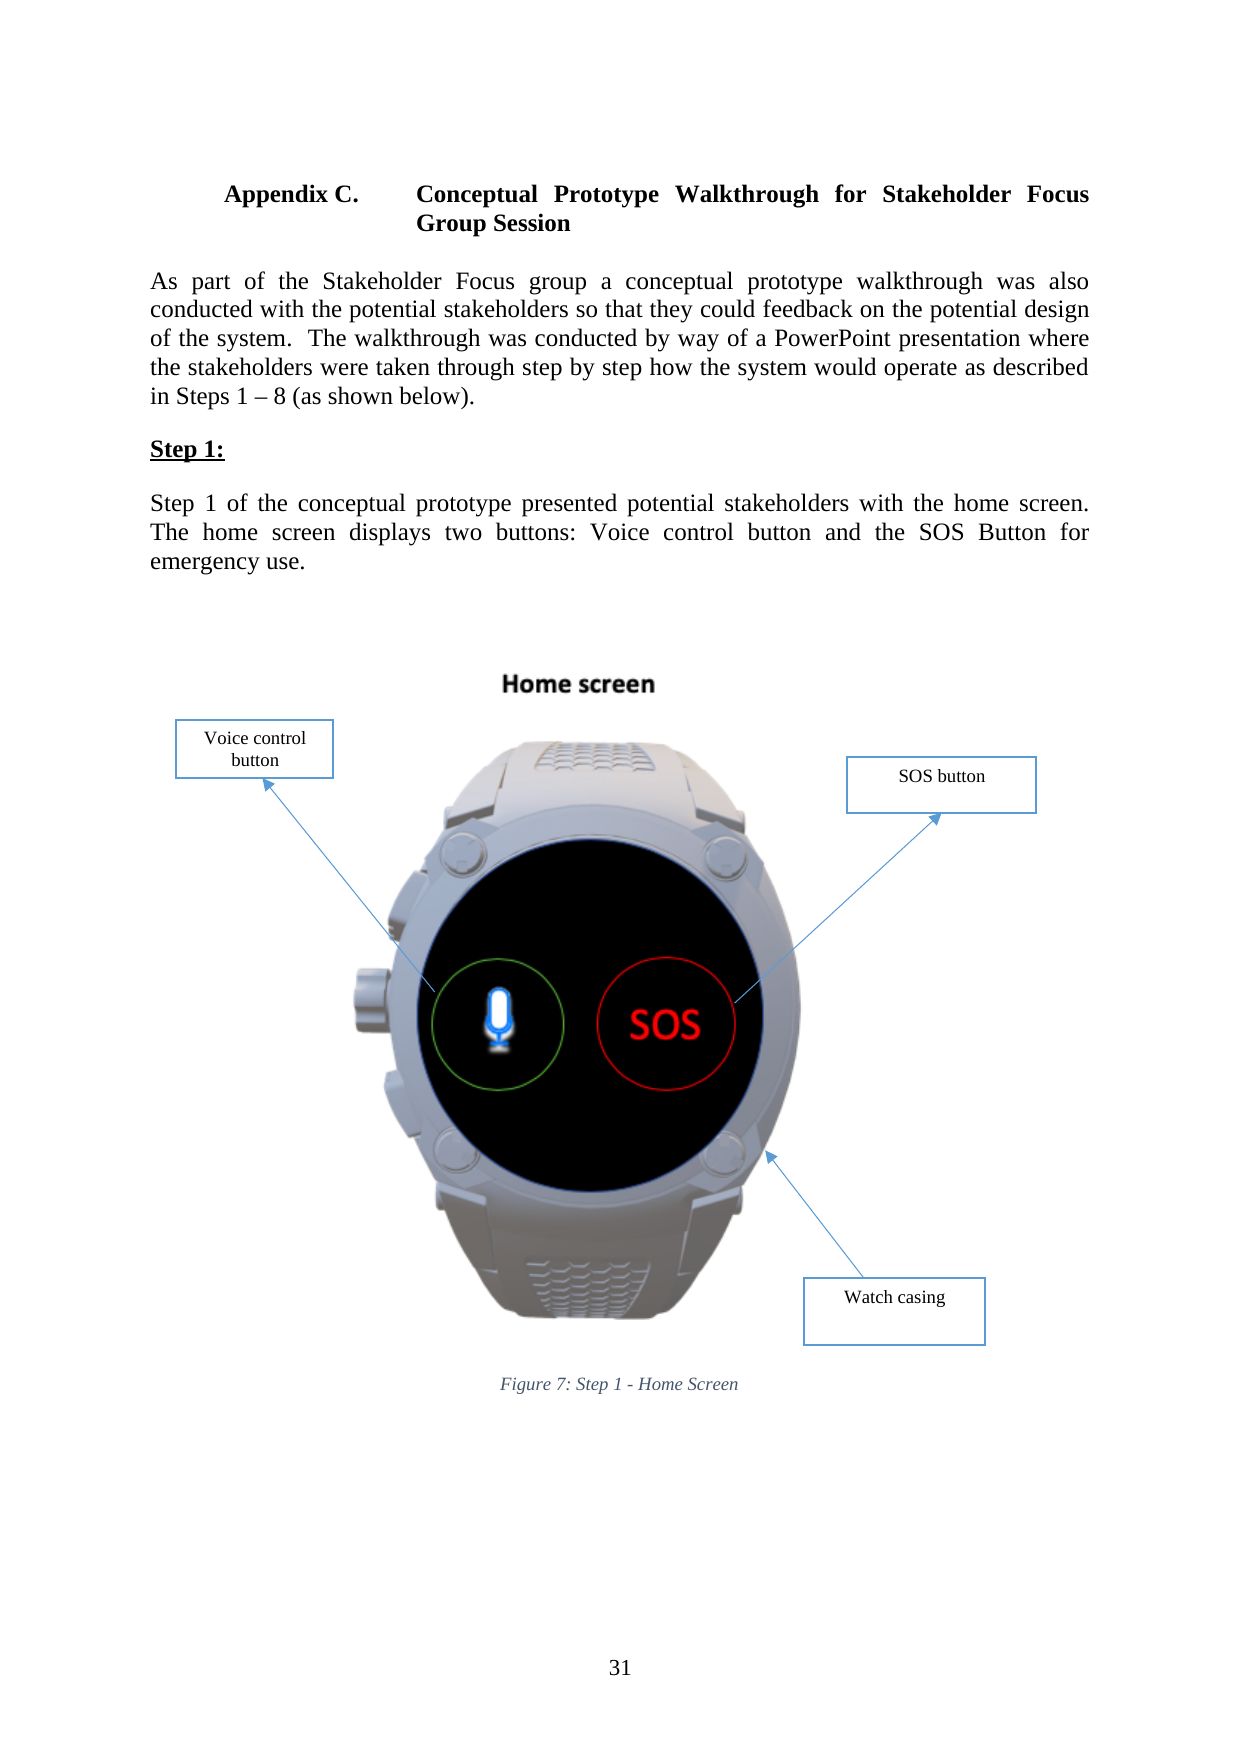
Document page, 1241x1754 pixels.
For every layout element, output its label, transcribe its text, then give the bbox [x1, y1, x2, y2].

subtitle Conceptual Prototype Walkthrough for Stakeholder Focus Group Session [224, 179, 1090, 237]
text As part of the Stakeholder Focus group a conceptual prototype walkthrough was also conducted with the potential stakeholders so that they could feedback on the potential design of the system. The walkthrough was conducted by way of a PowerPoint presentation where the stakeholders were taken through step by step how the system would operate as described in Steps 1 – 8 (as shown below). [150, 266, 1090, 409]
text Step 1 of the conceptual prototype presented potential stakeholders with the home screen. The home screen displays two buttons: Voice control button and the SOS Button for emergency use. [150, 488, 1090, 574]
picture [282, 653, 959, 1345]
text Step 1: [150, 434, 1090, 463]
text Figure 7: Step 1 - Home Screen [150, 1369, 1090, 1394]
